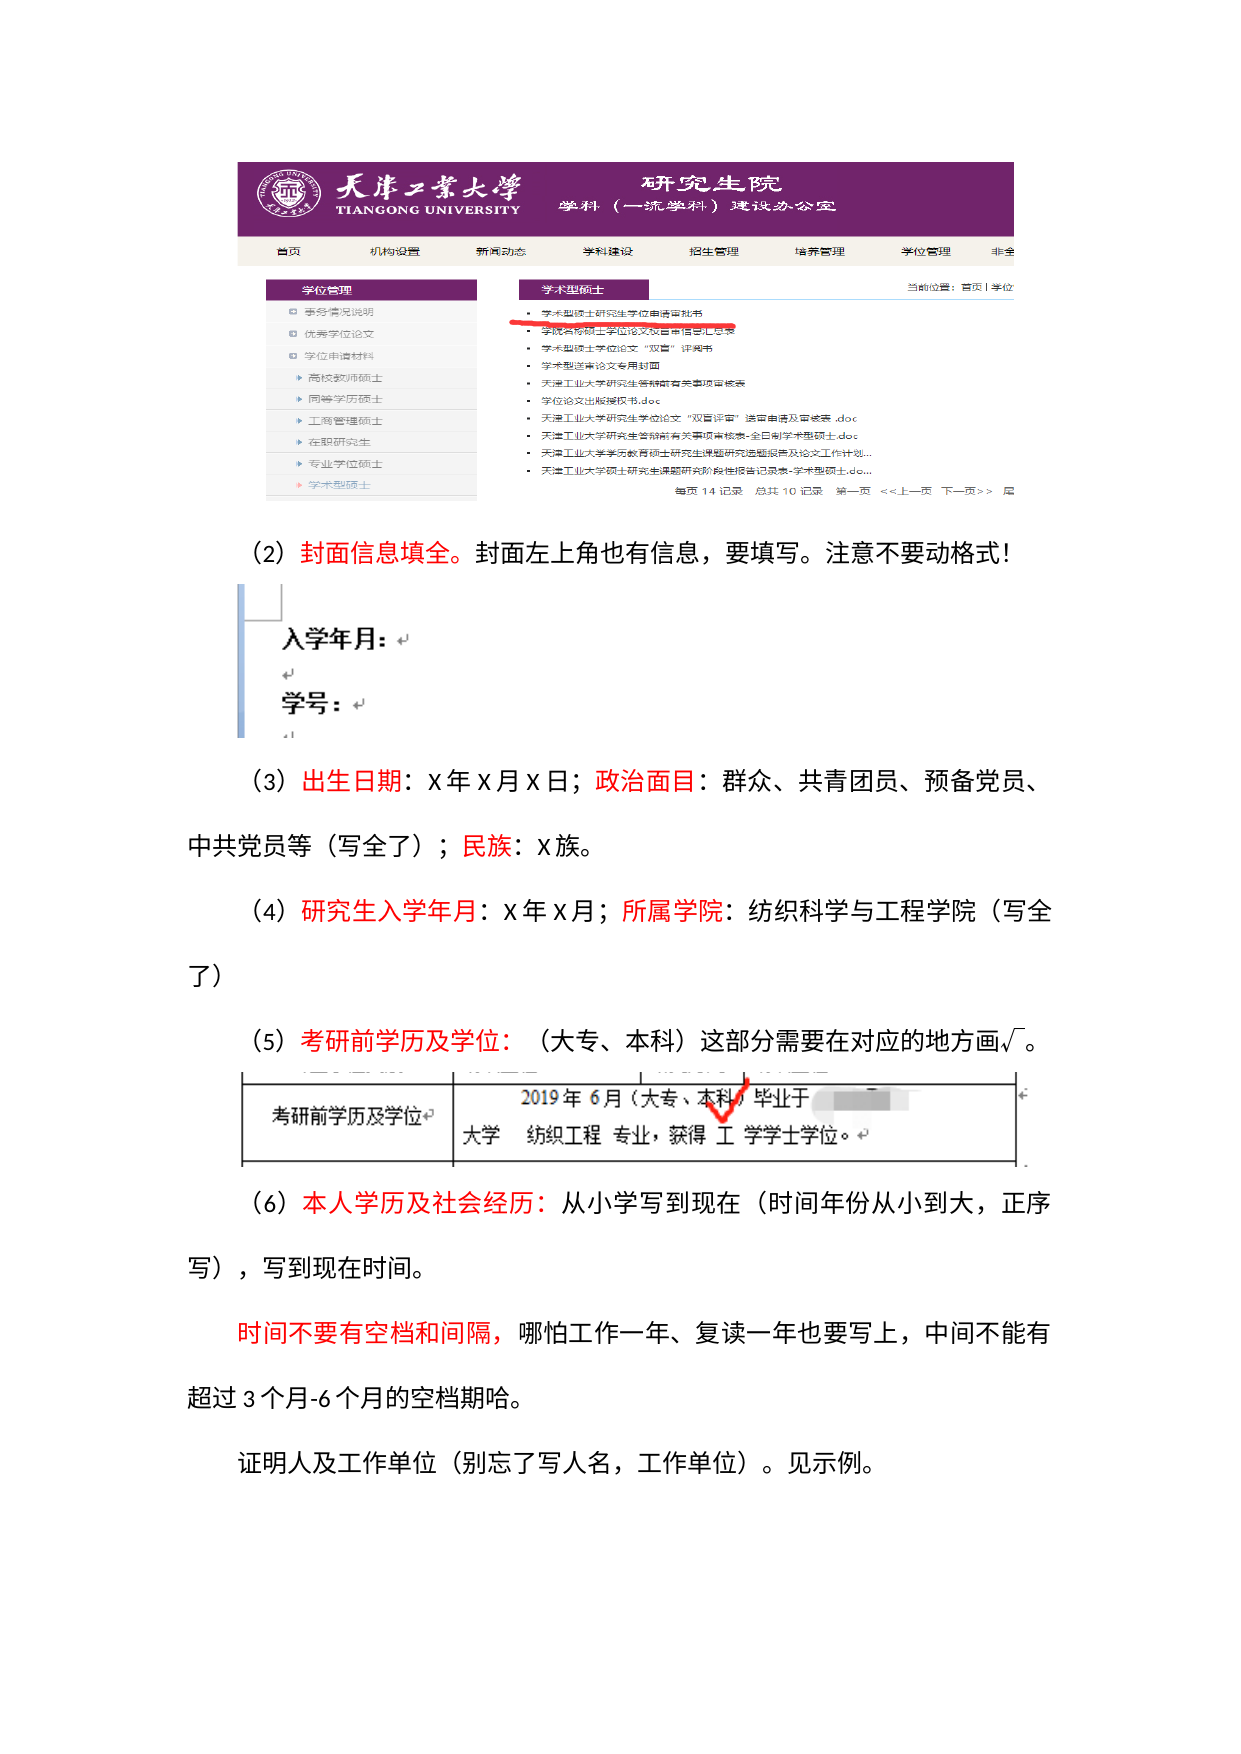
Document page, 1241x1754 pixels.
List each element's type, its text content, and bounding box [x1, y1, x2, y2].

picture [237, 162, 1014, 501]
text （2）封面信息填全。封面左上角也有信息，要填写。注意不要动格式！ [187, 519, 1053, 584]
text （6）本人学历及社会经历：从小学写到现在（时间年份从小到大，正序写），写到现在时间。 [187, 1169, 1053, 1299]
picture [237, 1072, 1028, 1167]
text （4）研究生入学年月：X年 X月；所属学院：纺织科学与工程学院（写全了） [187, 877, 1053, 1007]
text 证明人及工作单位（别忘了写人名，工作单位）。见示例。 [187, 1429, 1053, 1494]
text （3）出生日期：X年 X月X日；政治面目：群众、共青团员、预备党员、中共党员等（写全了）；民族：X族。 [187, 747, 1053, 877]
picture [237, 584, 421, 738]
text （5）考研前学历及学位：（大专、本科）这部分需要在对应的地方画√。 [187, 1007, 1053, 1072]
text 时间不要有空档和间隔，哪怕工作一年、复读一年也要写上，中间不能有超过3个月-6个月的空档期哈。 [187, 1299, 1053, 1429]
